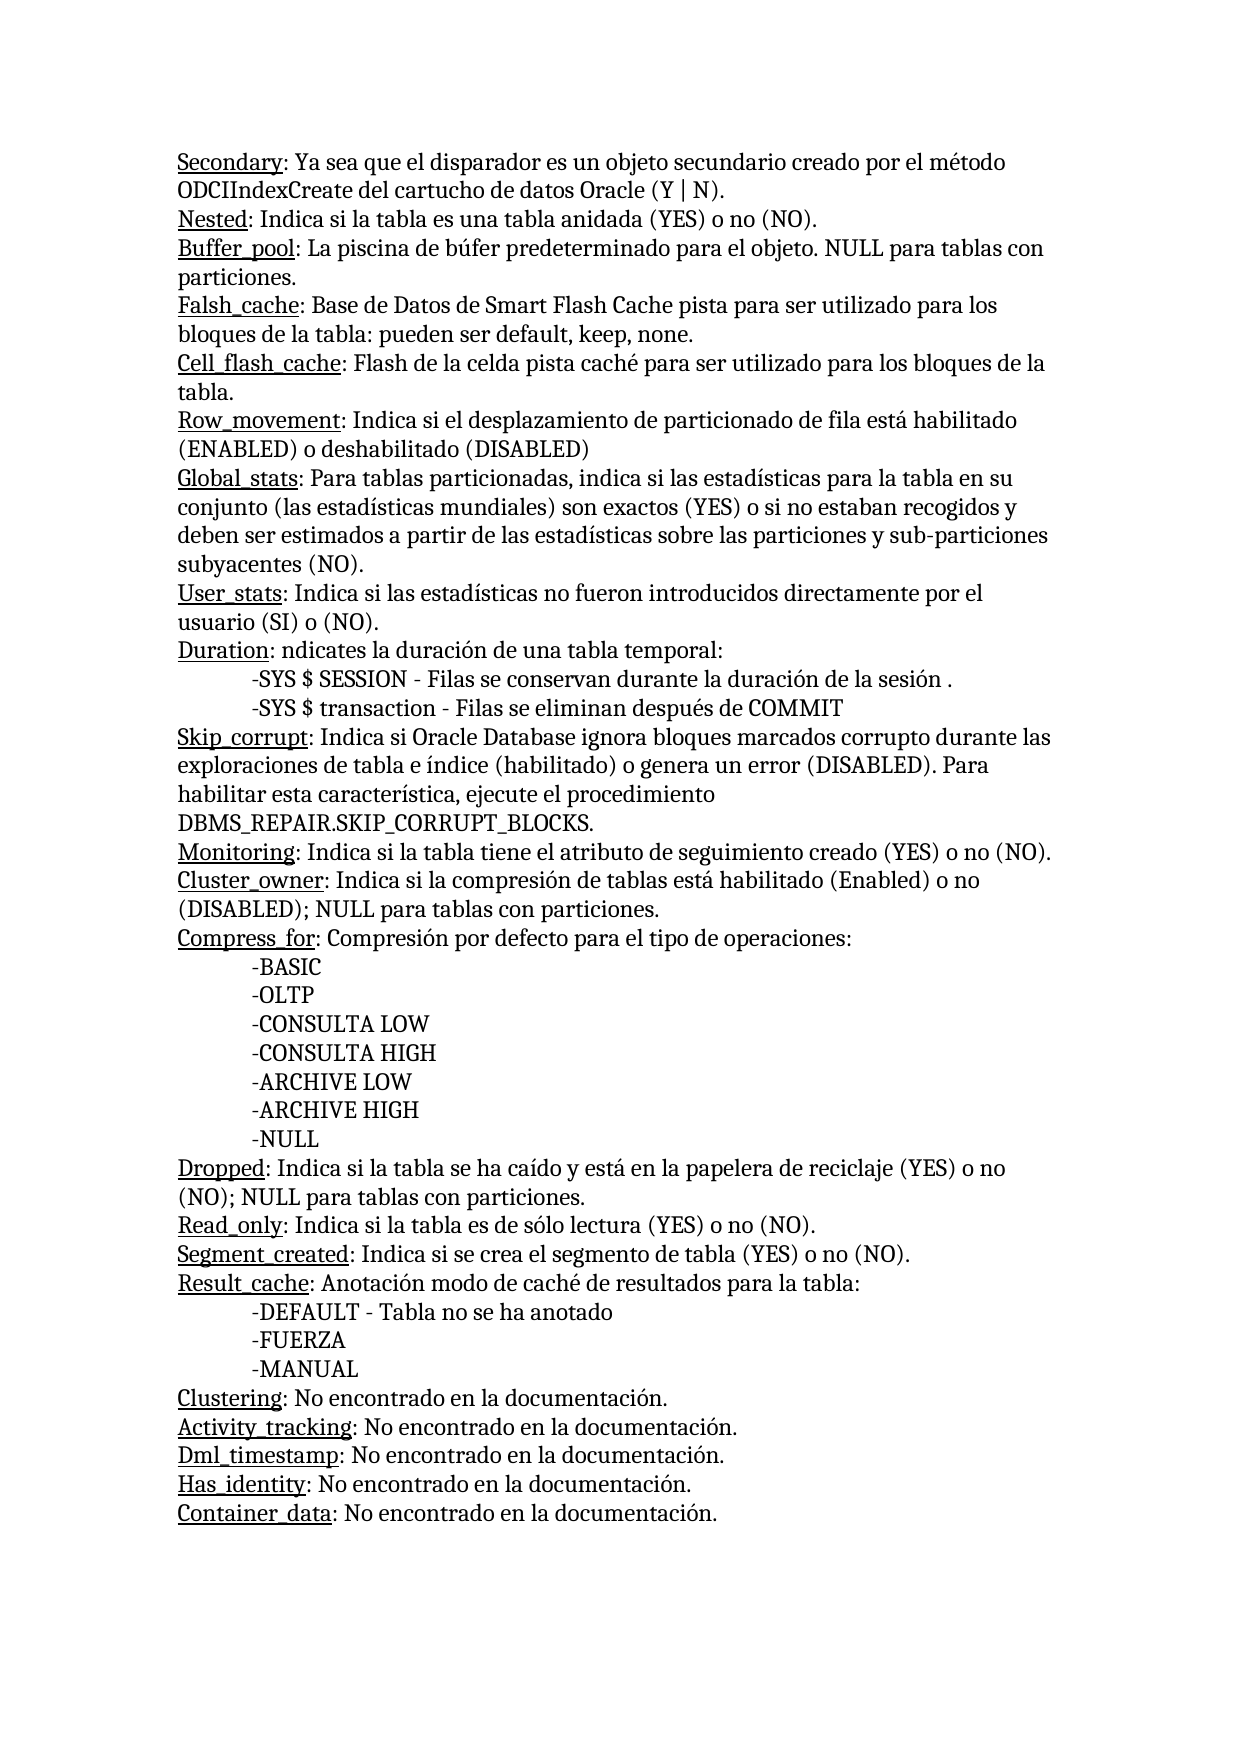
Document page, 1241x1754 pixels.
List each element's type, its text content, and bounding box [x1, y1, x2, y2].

text -CONSULTA HIGH [177, 1039, 1063, 1068]
text -ARCHIVE HIGH [177, 1096, 1063, 1125]
text Activity_tracking: No encontrado en la documentación. [177, 1413, 1063, 1441]
text Result_cache: Anotación modo de caché de resultados para la tabla: [177, 1269, 1063, 1298]
text Monitoring: Indica si la tabla tiene el atributo de seguimiento creado (YES) o no (NO). [177, 838, 1063, 866]
text Buffer_pool: La piscina de búfer predeterminado para el objeto. NULL para tablas con particiones. [177, 234, 1063, 291]
text -OLTP [177, 981, 1063, 1010]
text -CONSULTA LOW [177, 1010, 1063, 1039]
text Secondary: Ya sea que el disparador es un objeto secundario creado por el método ODCIIndexCreate del cartucho de datos Oracle (Y | N). [177, 148, 1063, 205]
text Clustering: No encontrado en la documentación. [177, 1384, 1063, 1413]
text Cluster_owner: Indica si la compresión de tablas está habilitado (Enabled) o no (DISABLED); NULL para tablas con particiones. [177, 866, 1063, 924]
text -SYS $ transaction - Filas se eliminan después de COMMIT [177, 694, 1063, 723]
text Row_movement: Indica si el desplazamiento de particionado de fila está habilitado (ENABLED) o deshabilitado (DISABLED) [177, 406, 1063, 464]
text Container_data: No encontrado en la documentación. [177, 1499, 1063, 1528]
text Cell_flash_cache: Flash de la celda pista caché para ser utilizado para los bloques de la tabla. [177, 349, 1063, 406]
text -MANUAL [177, 1355, 1063, 1384]
text Falsh_cache: Base de Datos de Smart Flash Cache pista para ser utilizado para los bloques de la tabla: pueden ser default, keep, none. [177, 291, 1063, 349]
text -BASIC [177, 953, 1063, 981]
text Skip_corrupt: Indica si Oracle Database ignora bloques marcados corrupto durante las exploraciones de tabla e índice (habilitado) o genera un error (DISABLED). Para habilitar esta característica, ejecute el procedimiento DBMS_REPAIR.SKIP_CORRUPT_BLOCKS. [177, 723, 1063, 838]
text -ARCHIVE LOW [177, 1068, 1063, 1096]
text -NULL [177, 1125, 1063, 1154]
text -SYS $ SESSION - Filas se conservan durante la duración de la sesión . [177, 665, 1063, 694]
text Has_identity: No encontrado en la documentación. [177, 1470, 1063, 1499]
text Compress_for: Compresión por defecto para el tipo de operaciones: [177, 924, 1063, 953]
text Segment_created: Indica si se crea el segmento de tabla (YES) o no (NO). [177, 1240, 1063, 1269]
text -FUERZA [177, 1326, 1063, 1355]
text Duration: ndicates la duración de una tabla temporal: [177, 636, 1063, 665]
text -DEFAULT - Tabla no se ha anotado [177, 1298, 1063, 1326]
text Global_stats: Para tablas particionadas, indica si las estadísticas para la tabla en su conjunto (las estadísticas mundiales) son exactos (YES) o si no estaban recogidos y deben ser estimados a partir de las estadísticas sobre las particiones y sub-particiones subyacentes (NO). [177, 464, 1063, 579]
text Read_only: Indica si la tabla es de sólo lectura (YES) o no (NO). [177, 1211, 1063, 1240]
text User_stats: Indica si las estadísticas no fueron introducidos directamente por el usuario (SI) o (NO). [177, 579, 1063, 636]
text Dropped: Indica si la tabla se ha caído y está en la papelera de reciclaje (YES) o no (NO); NULL para tablas con particiones. [177, 1154, 1063, 1211]
text Dml_timestamp: No encontrado en la documentación. [177, 1441, 1063, 1470]
text Nested: Indica si la tabla es una tabla anidada (YES) o no (NO). [177, 205, 1063, 234]
